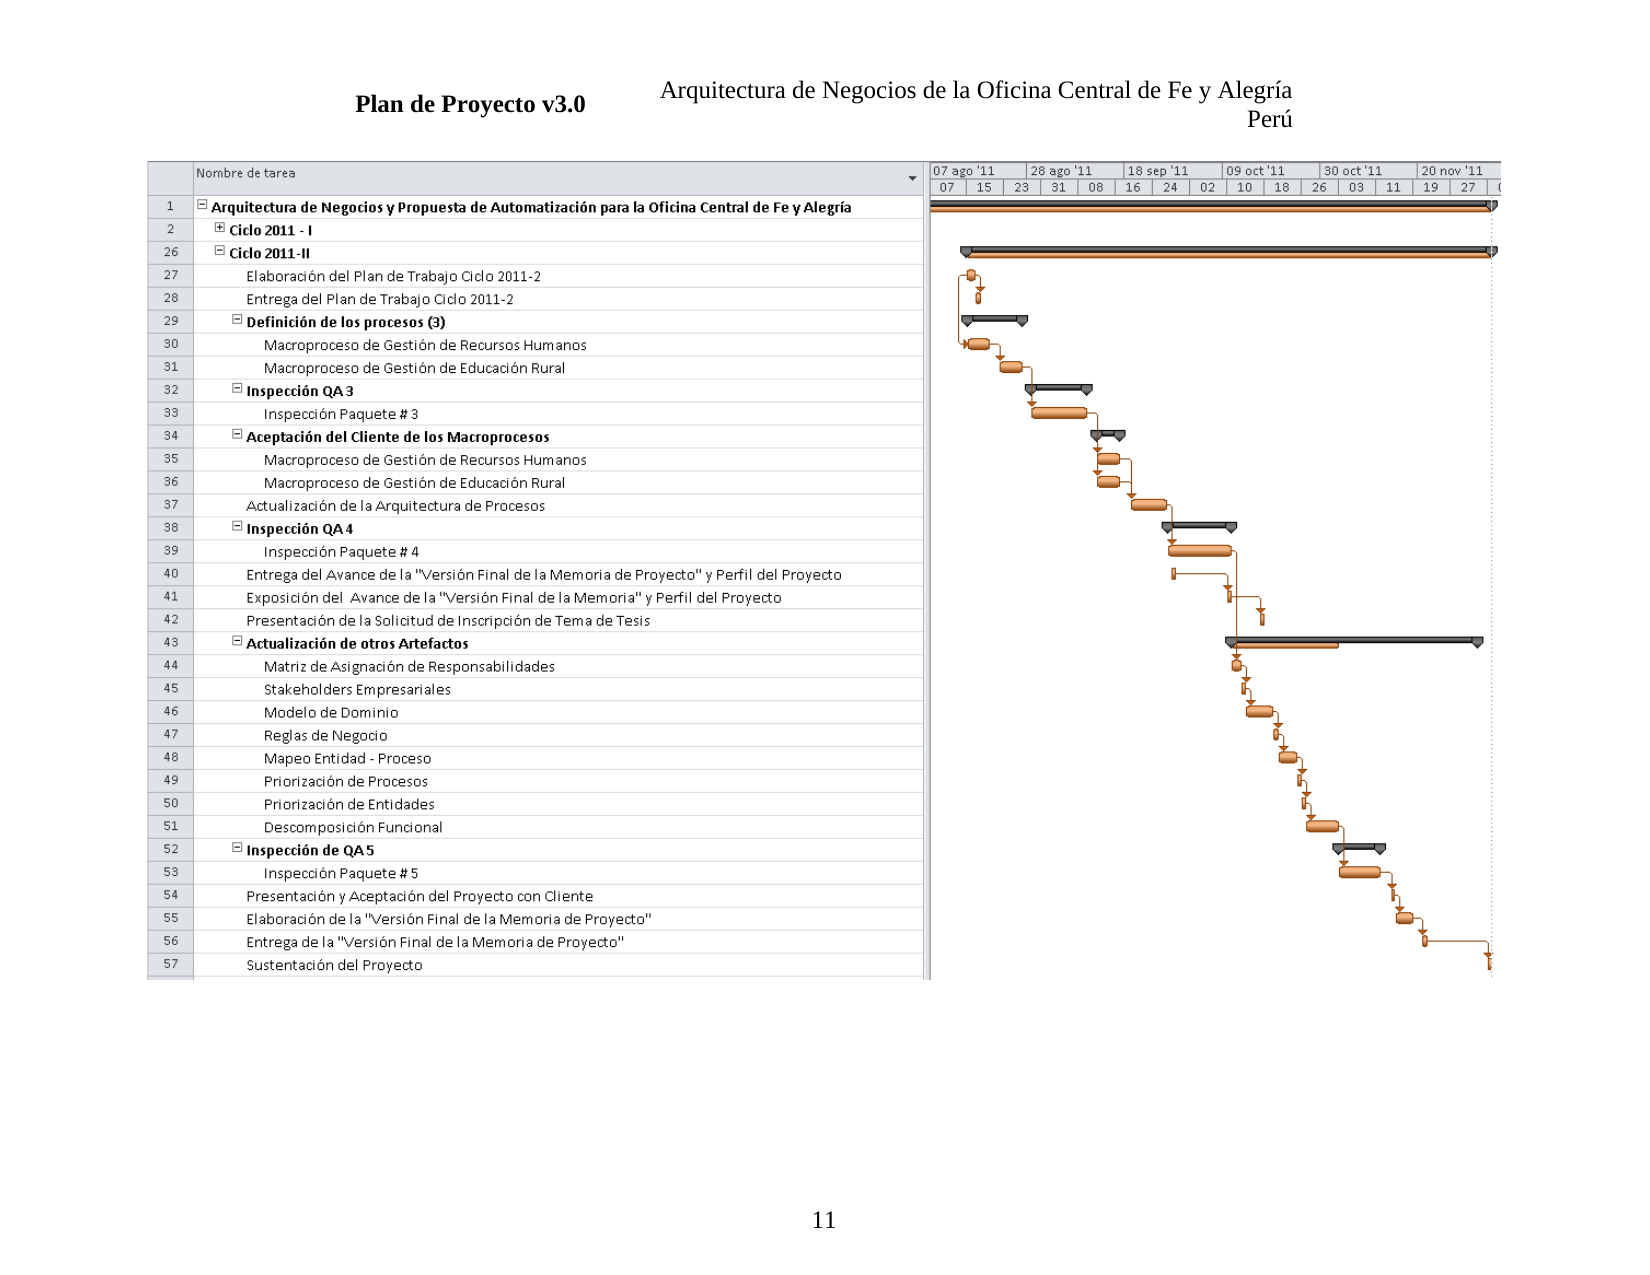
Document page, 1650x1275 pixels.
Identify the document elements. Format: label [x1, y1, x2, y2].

picture [147, 161, 1501, 980]
